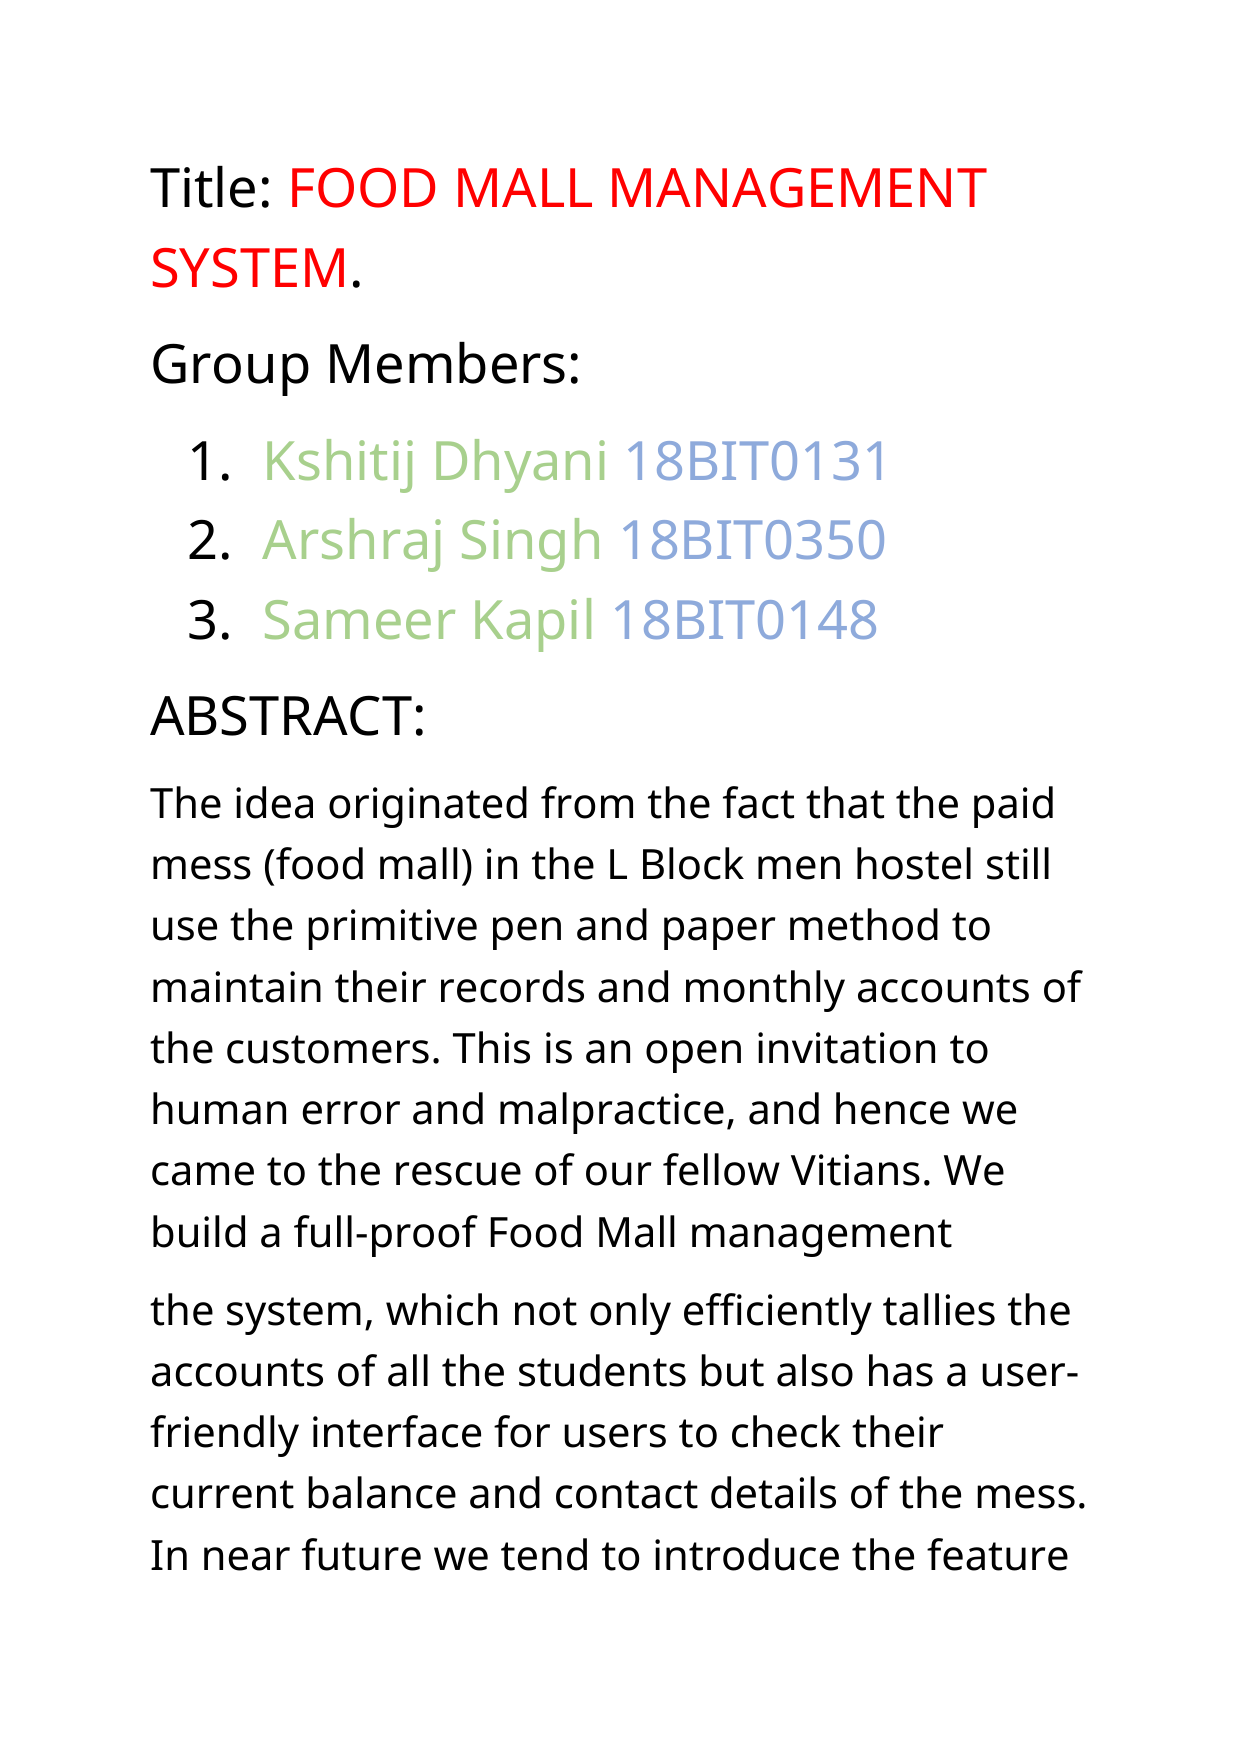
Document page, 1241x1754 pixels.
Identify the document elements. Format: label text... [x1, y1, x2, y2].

text Title: FOOD MALL MANAGEMENT SYSTEM. [150, 150, 1090, 303]
list Sameer Kapil 18BIT0148 [187, 581, 1090, 655]
list Arshraj Singh 18BIT0350 [187, 502, 1090, 575]
text ABSTRACT: [150, 677, 1090, 751]
text Group Members: [150, 326, 1090, 399]
text The idea originated from the fact that the paid mess (food mall) in the L Block men hostel still use the primitive pen and paper method to maintain their records and monthly accounts of the customers. This is an open invitation to human error and malpractice, and hence we came to the rescue of our fellow Vitians. We build a full-proof Food Mall management [150, 774, 1090, 1259]
list Kshitij Dhyani 18BIT0131 [187, 422, 1090, 496]
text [150, 1280, 1090, 1582]
